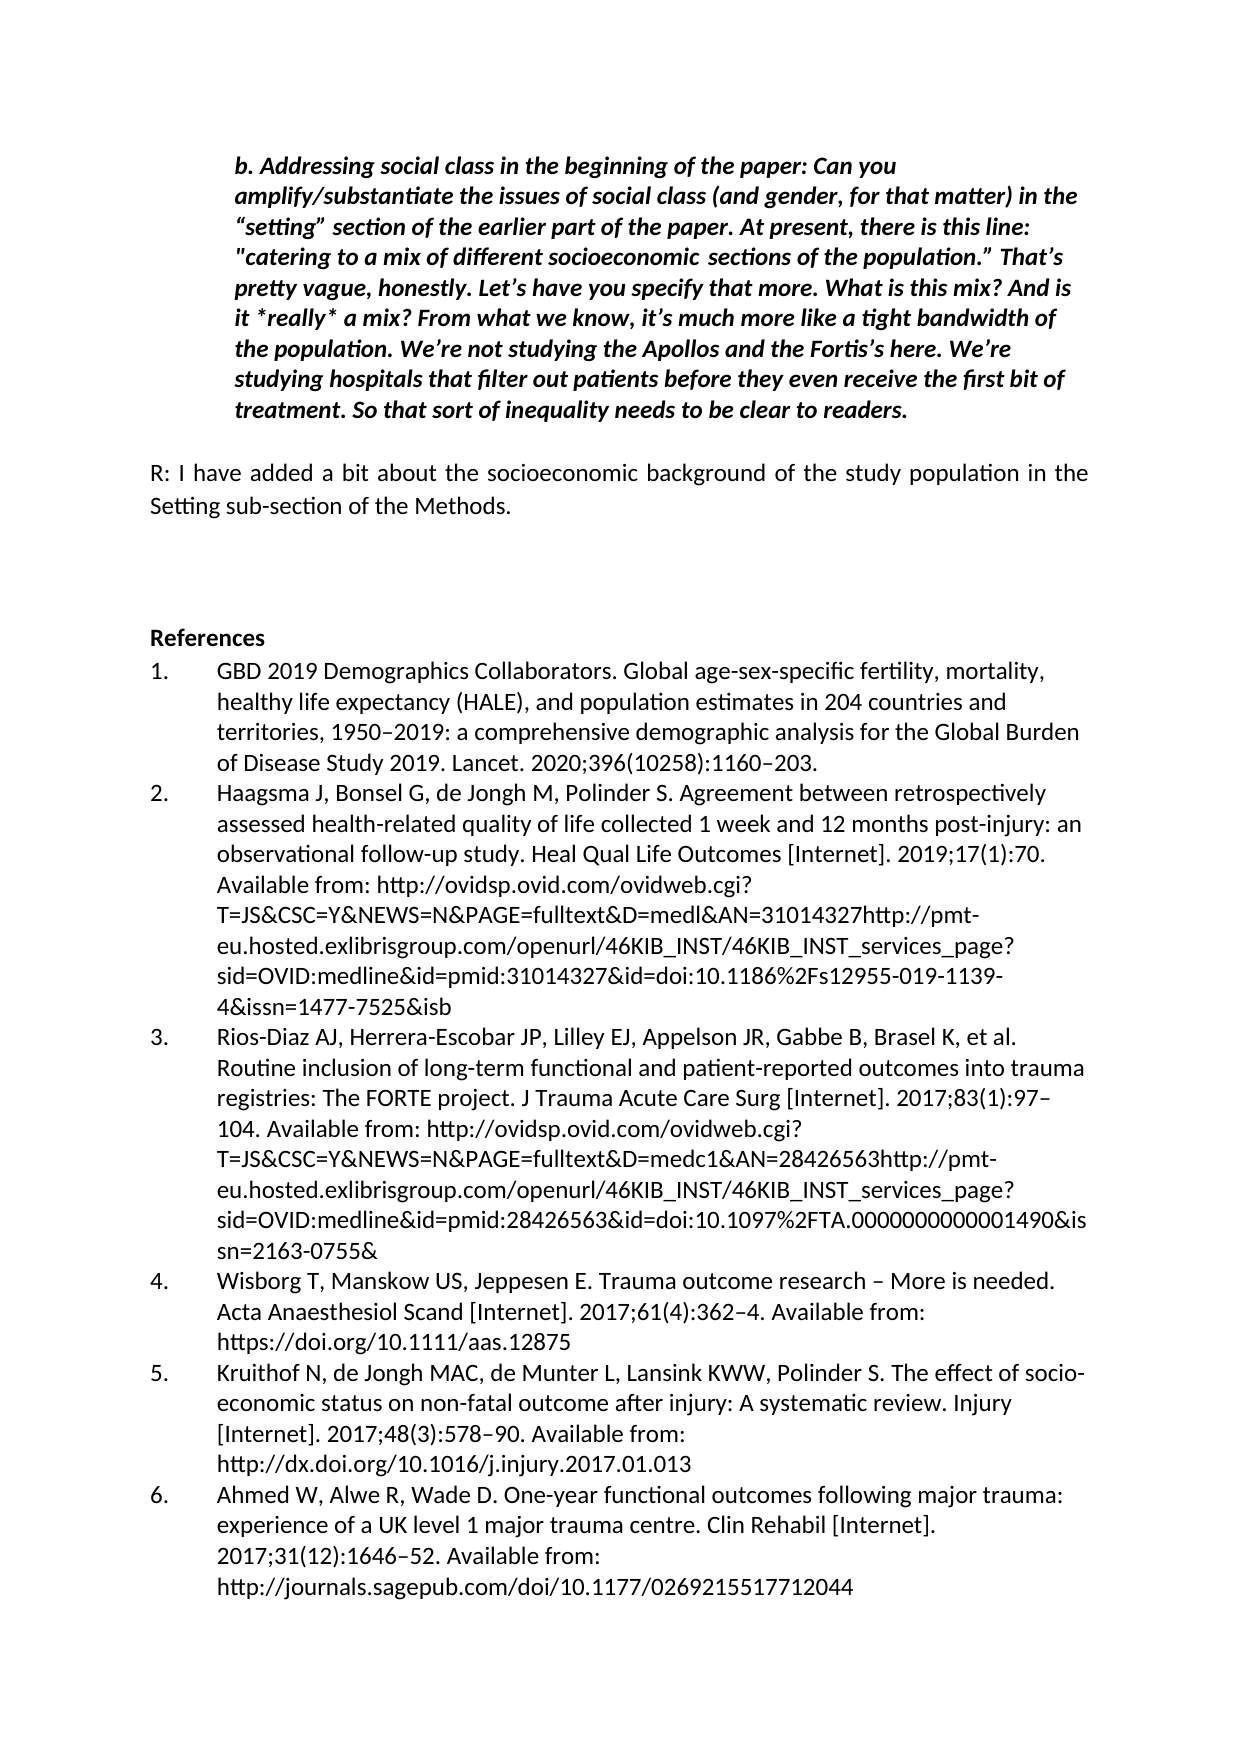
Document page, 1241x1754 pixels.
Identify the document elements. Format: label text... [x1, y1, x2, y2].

text 6. Ahmed W, Alwe R, Wade D. One-year functional outcomes following major trauma: experience of a UK level 1 major trauma centre. Clin Rehabil [Internet]. 2017;31(12):1646–52. Available from: http://journals.sagepub.com/doi/10.1177/0269215517712044 [150, 1479, 1090, 1601]
text 4. Wisborg T, Manskow US, Jeppesen E. Trauma outcome research – More is needed. Acta Anaesthesiol Scand [Internet]. 2017;61(4):362–4. Available from: https://doi.org/10.1111/aas.12875 [150, 1266, 1090, 1357]
text 3. Rios-Diaz AJ, Herrera-Escobar JP, Lilley EJ, Appelson JR, Gabbe B, Brasel K, et al. Routine inclusion of long-term functional and patient-reported outcomes into trauma registries: The FORTE project. J Trauma Acute Care Surg [Internet]. 2017;83(1):97–104. Available from: http://ovidsp.ovid.com/ovidweb.cgi?T=JS&CSC=Y&NEWS=N&PAGE=fulltext&D=medc1&AN=28426563http://pmt-eu.hosted.exlibrisgroup.com/openurl/46KIB_INST/46KIB_INST_services_page?sid=OVID:medline&id=pmid:28426563&id=doi:10.1097%2FTA.0000000000001490&issn=2163-0755& [150, 1021, 1090, 1266]
text 2. Haagsma J, Bonsel G, de Jongh M, Polinder S. Agreement between retrospectively assessed health-related quality of life collected 1 week and 12 months post-injury: an observational follow-up study. Heal Qual Life Outcomes [Internet]. 2019;17(1):70. Available from: http://ovidsp.ovid.com/ovidweb.cgi?T=JS&CSC=Y&NEWS=N&PAGE=fulltext&D=medl&AN=31014327http://pmt-eu.hosted.exlibrisgroup.com/openurl/46KIB_INST/46KIB_INST_services_page?sid=OVID:medline&id=pmid:31014327&id=doi:10.1186%2Fs12955-019-1139-4&issn=1477-7525&isb [150, 777, 1090, 1021]
text b. Addressing social class in the beginning of the paper: Can you amplify/substantiate the issues of social class (and gender, for that matter) in the “setting” section of the earlier part of the paper. At present, there is this line: "catering to a mix of different socioeconomic sections of the population.” That’s pretty vague, honestly. Let’s have you specify that more. What is this mix? And is it *really* a mix? From what we know, it’s much more like a tight bandwidth of the population. We’re not studying the Apollos and the Fortis’s here. We’re studying hospitals that filter out patients before they even receive the first bit of treatment. So that sort of inequality needs to be clear to readers. [234, 150, 1090, 425]
text References [150, 622, 1090, 653]
text 1. GBD 2019 Demographics Collaborators. Global age-sex-specific fertility, mortality, healthy life expectancy (HALE), and population estimates in 204 countries and territories, 1950–2019: a comprehensive demographic analysis for the Global Burden of Disease Study 2019. Lancet. 2020;396(10258):1160–203. [150, 655, 1090, 777]
text R: I have added a bit about the socioeconomic background of the study population in the Setting sub-section of the Methods. [150, 458, 1090, 521]
text 5. Kruithof N, de Jongh MAC, de Munter L, Lansink KWW, Polinder S. The effect of socio-economic status on non-fatal outcome after injury: A systematic review. Injury [Internet]. 2017;48(3):578–90. Available from: http://dx.doi.org/10.1016/j.injury.2017.01.013 [150, 1357, 1090, 1479]
